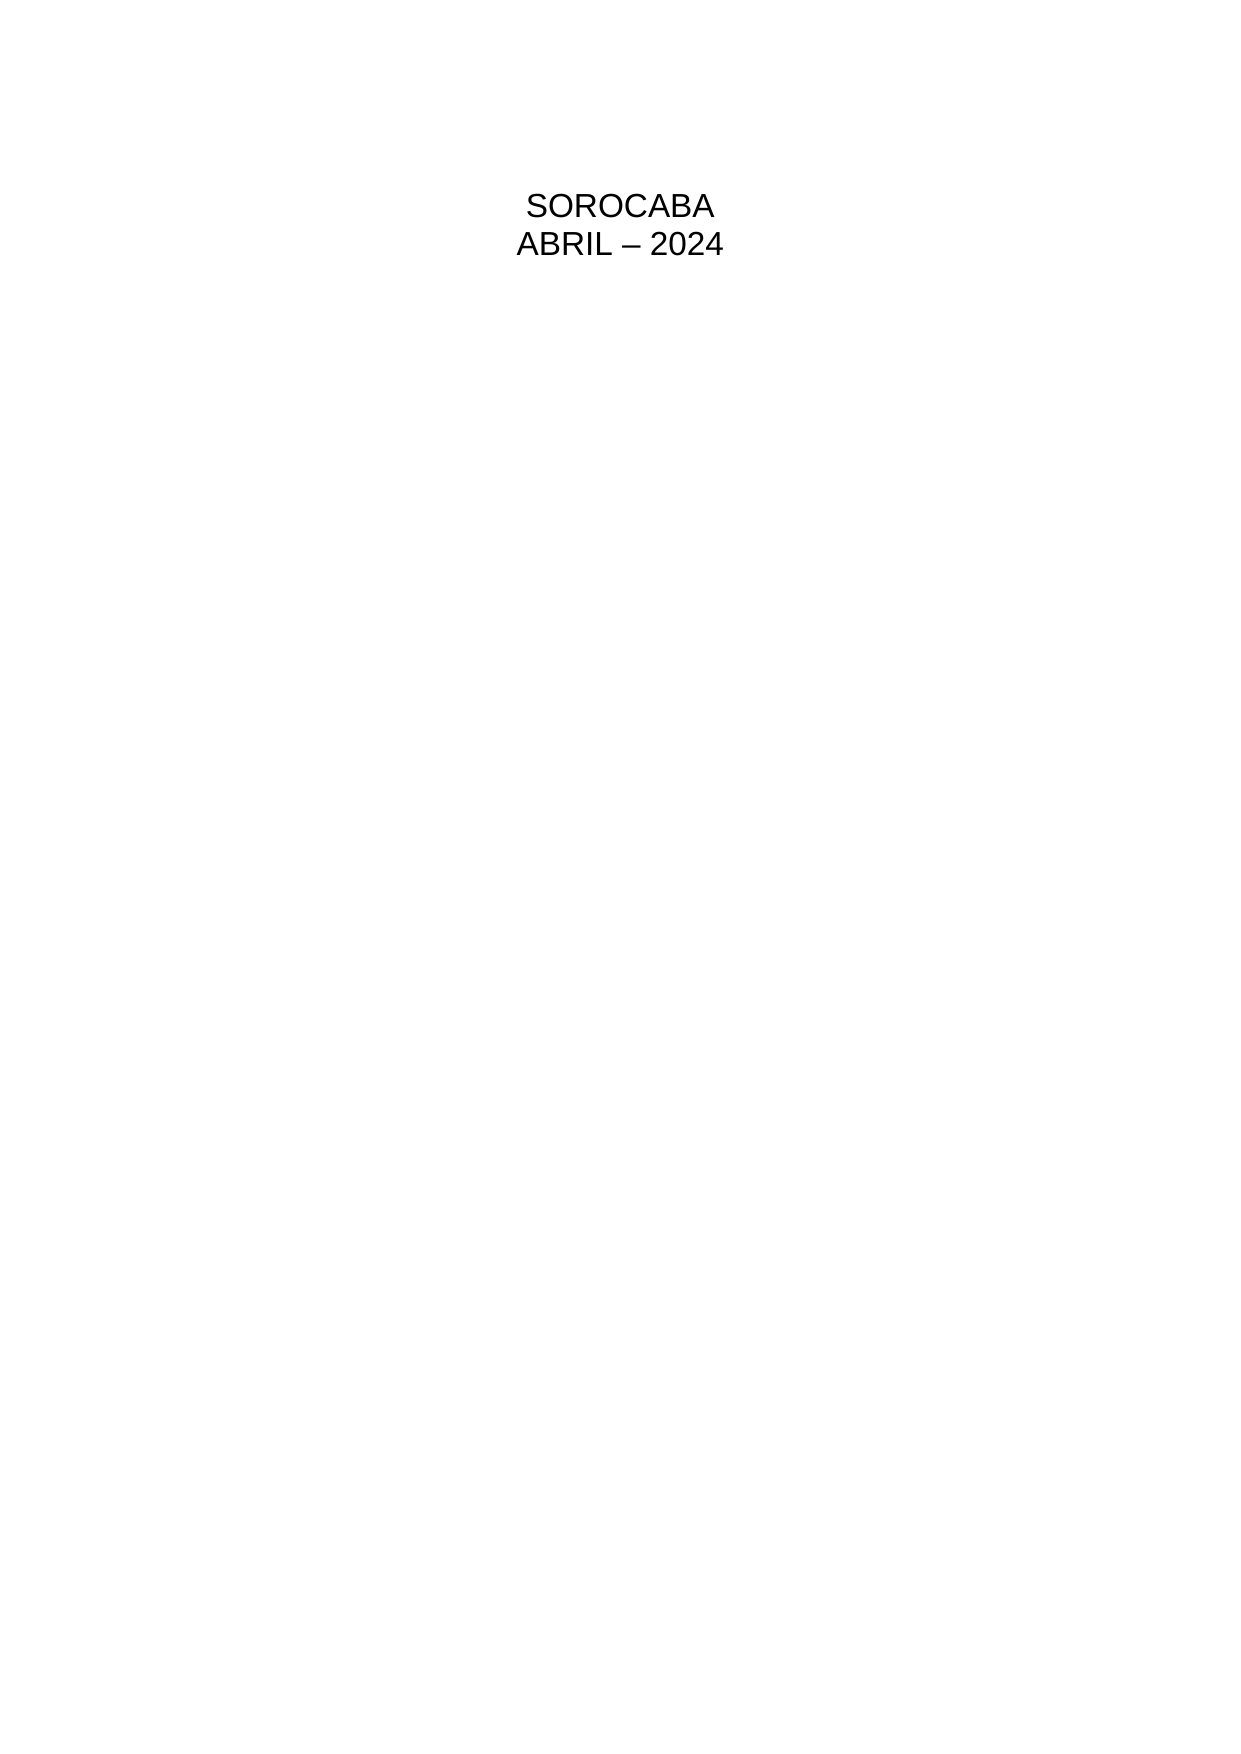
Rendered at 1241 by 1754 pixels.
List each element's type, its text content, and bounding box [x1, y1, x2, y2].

text Sorocaba [177, 186, 1063, 224]
text Abril – 2024 [177, 224, 1063, 263]
